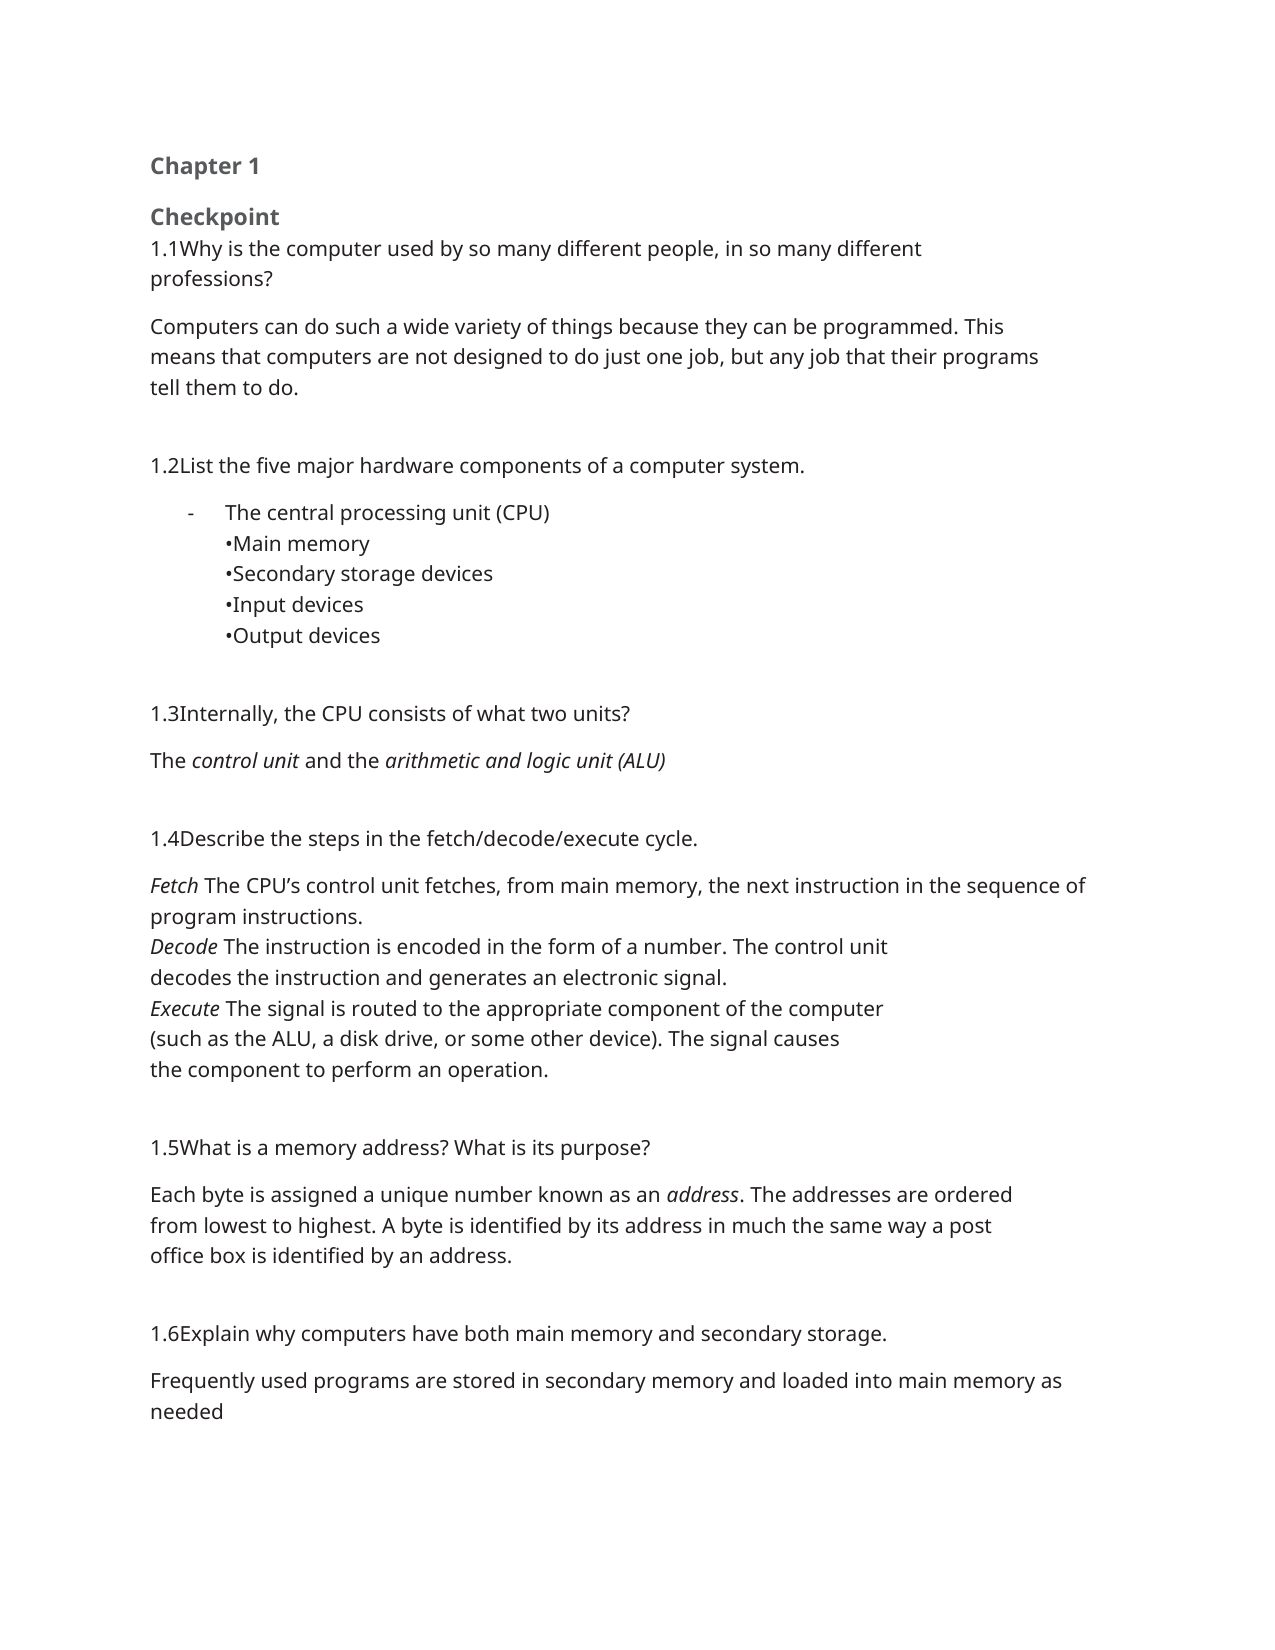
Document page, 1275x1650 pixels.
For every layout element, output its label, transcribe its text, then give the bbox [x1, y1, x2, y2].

text 1.6Explain why computers have both main memory and secondary storage. [150, 1289, 1125, 1348]
text 1.3Internally, the CPU consists of what two units? [150, 668, 1125, 727]
text Computers can do such a wide variety of things because they can be programmed. This means that computers are not designed to do just one job, but any job that their programs tell them to do. [150, 312, 1125, 401]
text Checkpoint 1.1Why is the computer used by so many different people, in so many different professions? [150, 200, 1125, 293]
text Chapter 1 [150, 150, 1125, 181]
text 1.2List the five major hardware components of a computer system. [150, 420, 1125, 479]
text The control unit and the arithmetic and logic unit (ALU) [150, 746, 1125, 774]
text Frequently used programs are stored in secondary memory and loaded into main memory as needed [150, 1367, 1125, 1426]
text Each byte is assigned a unique number known as an address. The addresses are ordered from lowest to highest. A byte is identified by its address in much the same way a post office box is identified by an address. [150, 1180, 1125, 1270]
text Fetch The CPU’s control unit fetches, from main memory, the next instruction in the sequence of program instructions. Decode The instruction is encoded in the form of a number. The control unit decodes the instruction and generates an electronic signal. Execute The signal is routed to the appropriate component of the computer (such as the ALU, a disk drive, or some other device). The signal causes the component to perform an operation. [150, 871, 1125, 1083]
text 1.5What is a memory address? What is its purpose? [150, 1102, 1125, 1161]
list The central processing unit (CPU) •Main memory •Secondary storage devices •Input devices •Output devices [187, 498, 1125, 649]
text 1.4Describe the steps in the fetch/decode/execute cycle. [150, 793, 1125, 852]
